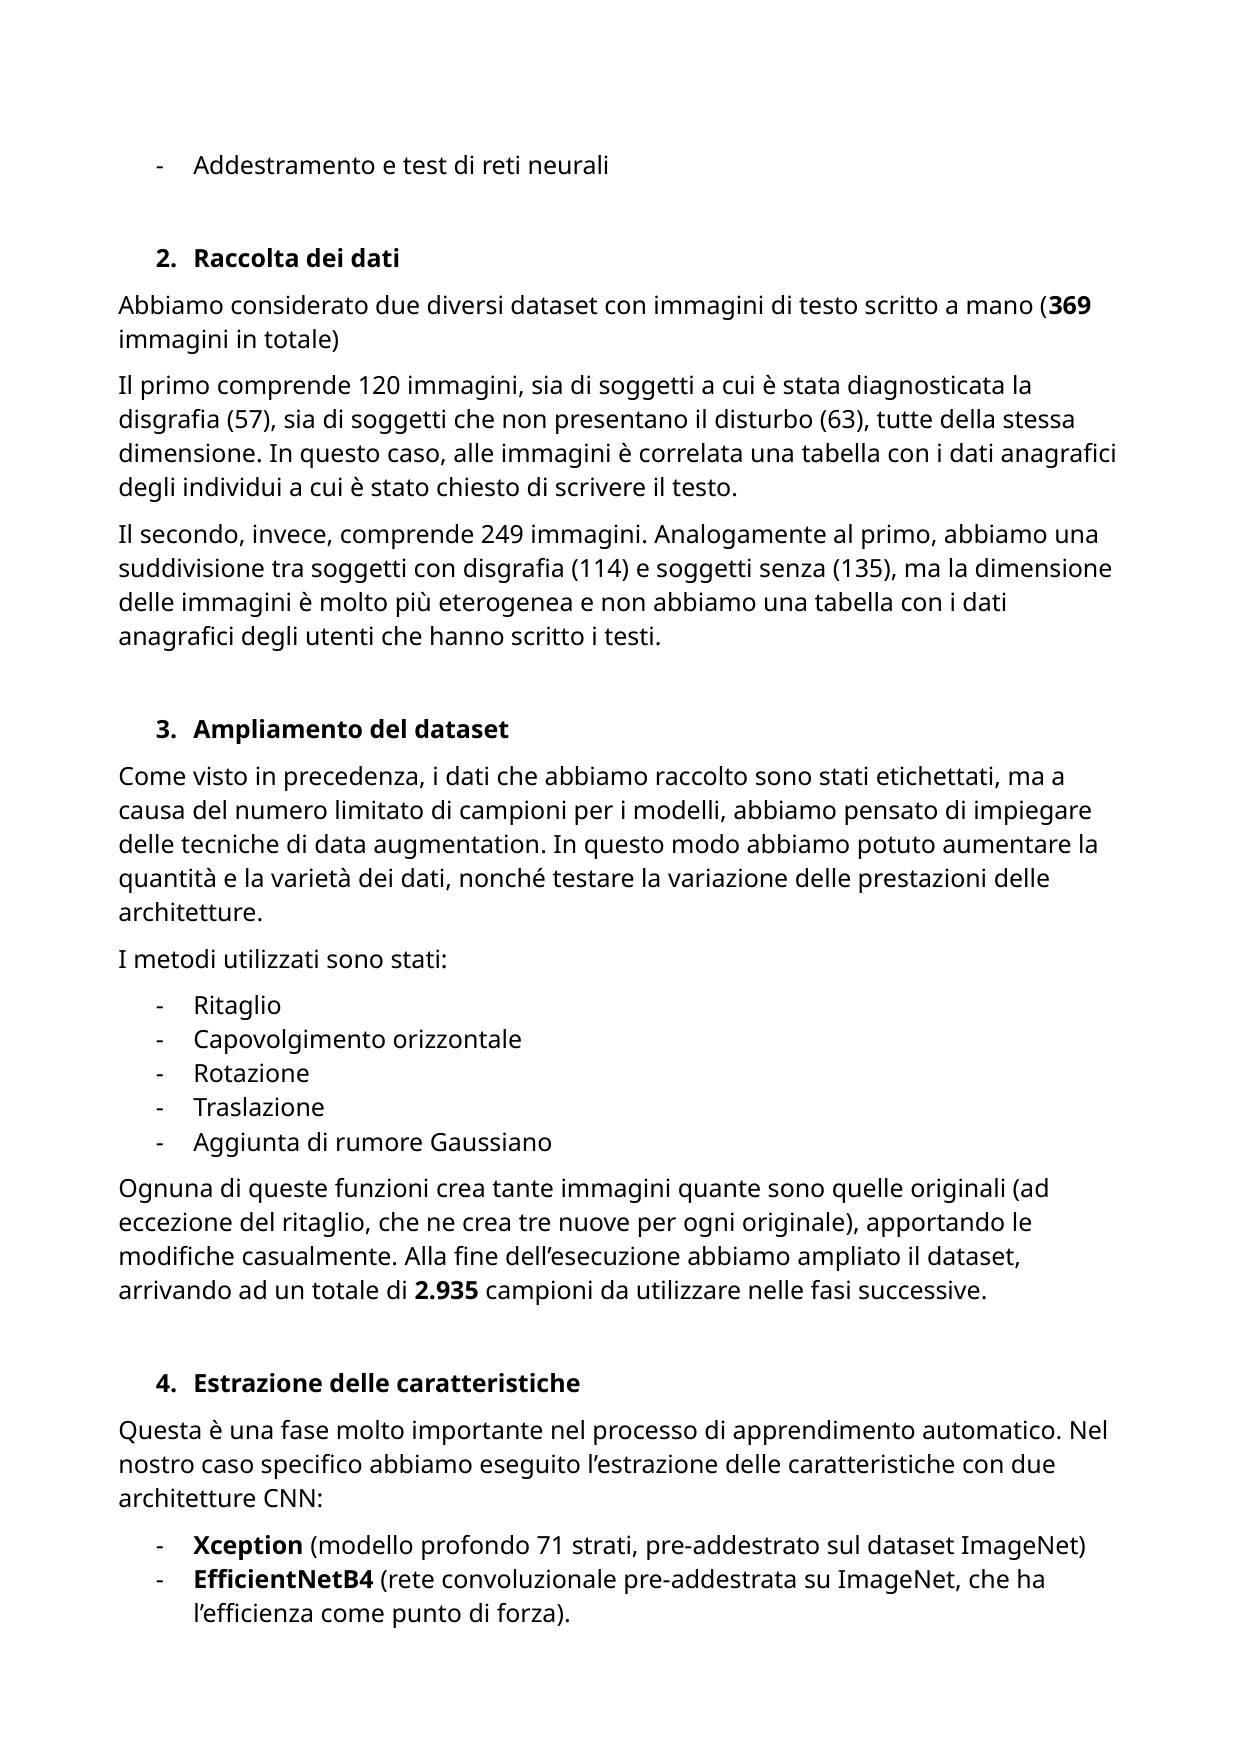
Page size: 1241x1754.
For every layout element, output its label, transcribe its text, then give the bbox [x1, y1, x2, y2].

list Traslazione [156, 1090, 1122, 1124]
text Ognuna di queste funzioni crea tante immagini quante sono quelle originali (ad eccezione del ritaglio, che ne crea tre nuove per ogni originale), apportando le modifiche casualmente. Alla fine dell’esecuzione abbiamo ampliato il dataset, arrivando ad un totale di 2.935 campioni da utilizzare nelle fasi successive. [118, 1171, 1122, 1307]
text I metodi utilizzati sono stati: [118, 941, 1122, 975]
list Xception (modello profondo 71 strati, pre-addestrato sul dataset ImageNet) [156, 1527, 1122, 1561]
list Ritaglio [156, 988, 1122, 1022]
list Aggiunta di rumore Gaussiano [156, 1124, 1122, 1158]
list Rotazione [156, 1056, 1122, 1090]
list Estrazione delle caratteristiche [156, 1366, 1122, 1400]
text Come visto in precedenza, i dati che abbiamo raccolto sono stati etichettati, ma a causa del numero limitato di campioni per i modelli, abbiamo pensato di impiegare delle tecniche di data augmentation. In questo modo abbiamo potuto aumentare la quantità e la varietà dei dati, nonché testare la variazione delle prestazioni delle architetture. [118, 758, 1122, 929]
list EfficientNetB4 (rete convoluzionale pre-addestrata su ImageNet, che ha l’efficienza come punto di forza). [156, 1561, 1122, 1629]
text Questa è una fase molto importante nel processo di apprendimento automatico. Nel nostro caso specifico abbiamo eseguito l’estrazione delle caratteristiche con due architetture CNN: [118, 1413, 1122, 1515]
text Abbiamo considerato due diversi dataset con immagini di testo scritto a mano (369 immagini in totale) [118, 287, 1122, 355]
list Capovolgimento orizzontale [156, 1022, 1122, 1056]
list Addestramento e test di reti neurali [156, 148, 1122, 182]
list Raccolta dei dati [156, 241, 1122, 275]
list Ampliamento del dataset [156, 712, 1122, 746]
